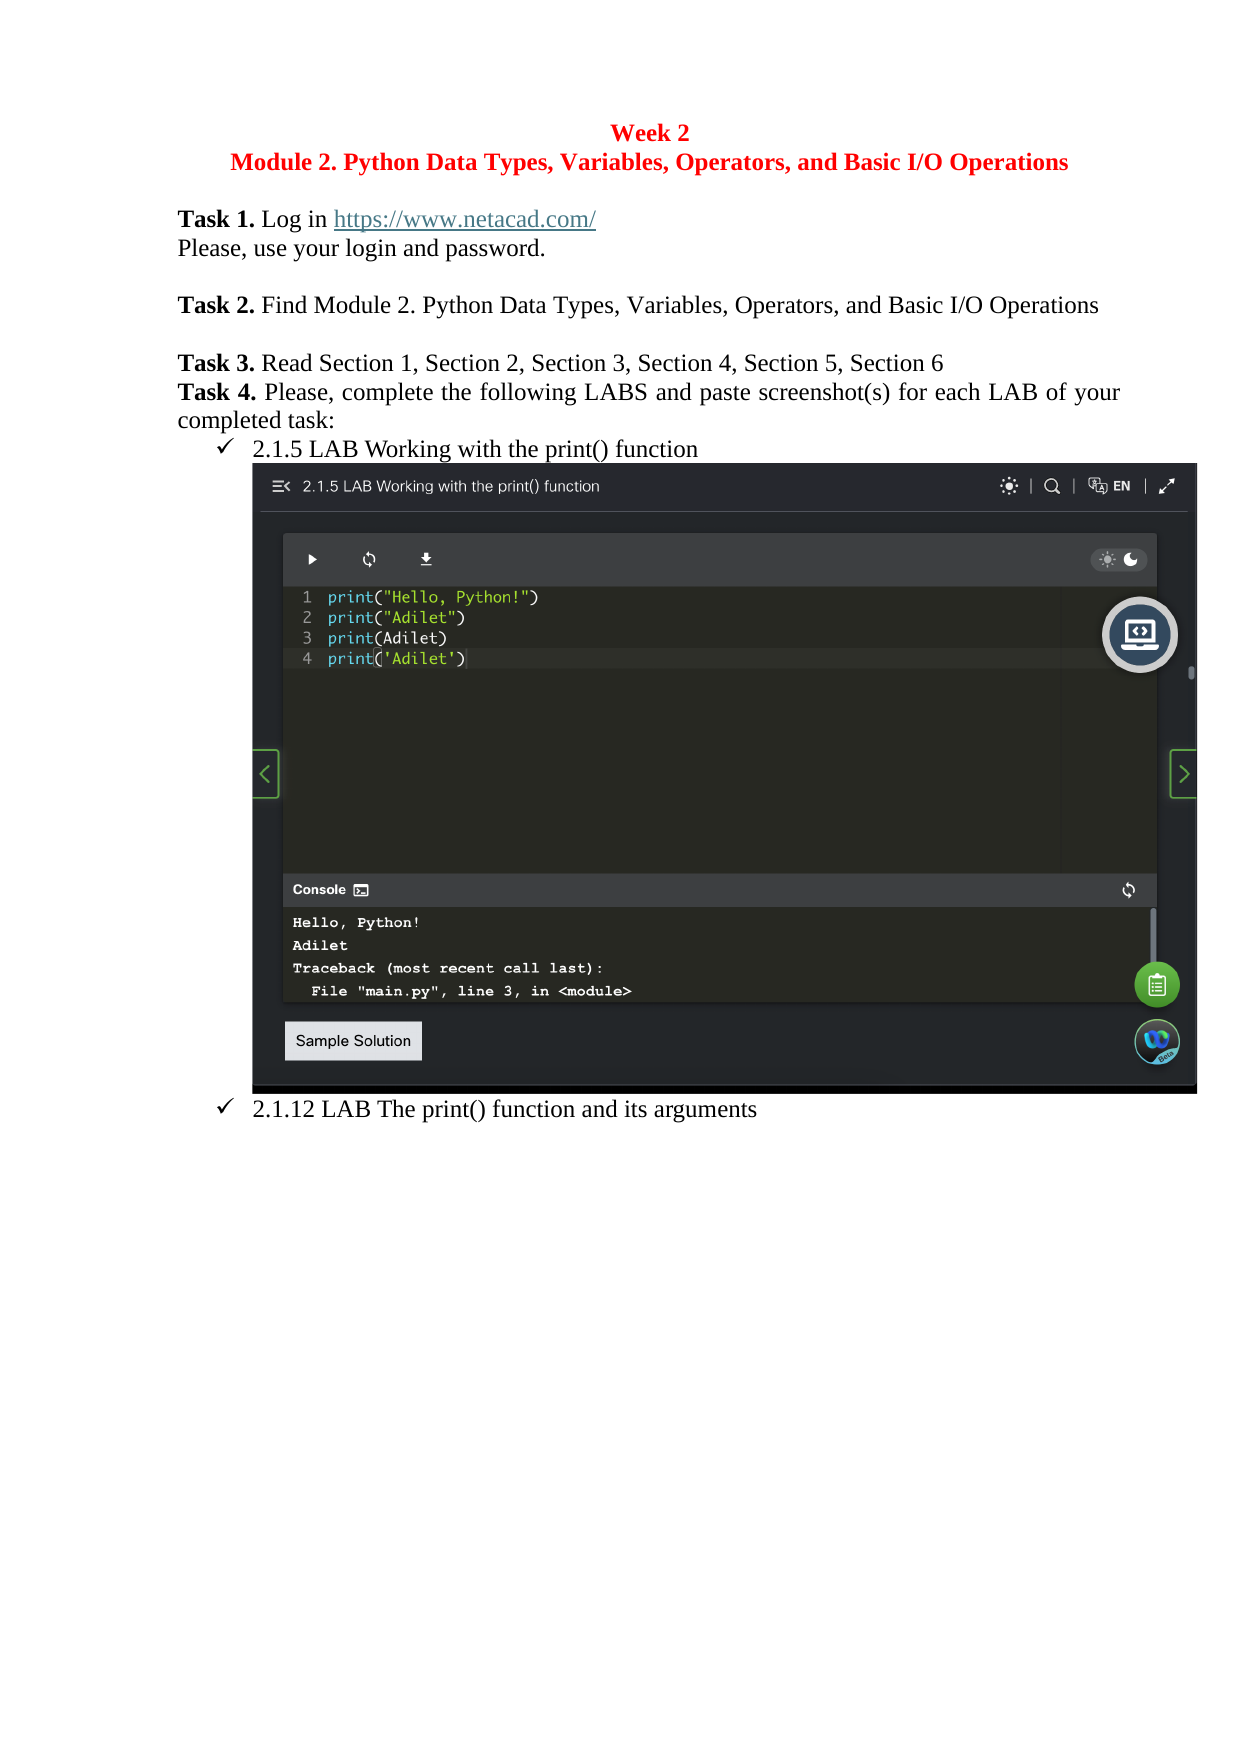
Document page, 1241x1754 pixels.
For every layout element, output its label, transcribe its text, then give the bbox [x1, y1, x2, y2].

text Week 2 [177, 118, 1122, 147]
text Task 4. Please, complete the following LABS and paste screenshot(s) for each LAB of your completed task: [177, 377, 1122, 434]
text Task 2. Find Module 2. Python Data Types, Variables, Operators, and Basic I/O Operations [177, 291, 1122, 319]
text Task 3. Read Section 1, Section 2, Section 3, Section 4, Section 5, Section 6 [177, 348, 1122, 377]
text Please, use your login and password. [177, 233, 1122, 262]
text Module 2. Python Data Types, Variables, Operators, and Basic I/O Operations [177, 147, 1122, 176]
picture [252, 463, 1198, 1094]
text Task 1. Log in https://www.netacad.com/ [177, 204, 1122, 233]
list 2.1.5 LAB Working with the print() function [215, 434, 1122, 463]
list 2.1.12 LAB The print() function and its arguments [215, 1094, 1122, 1122]
